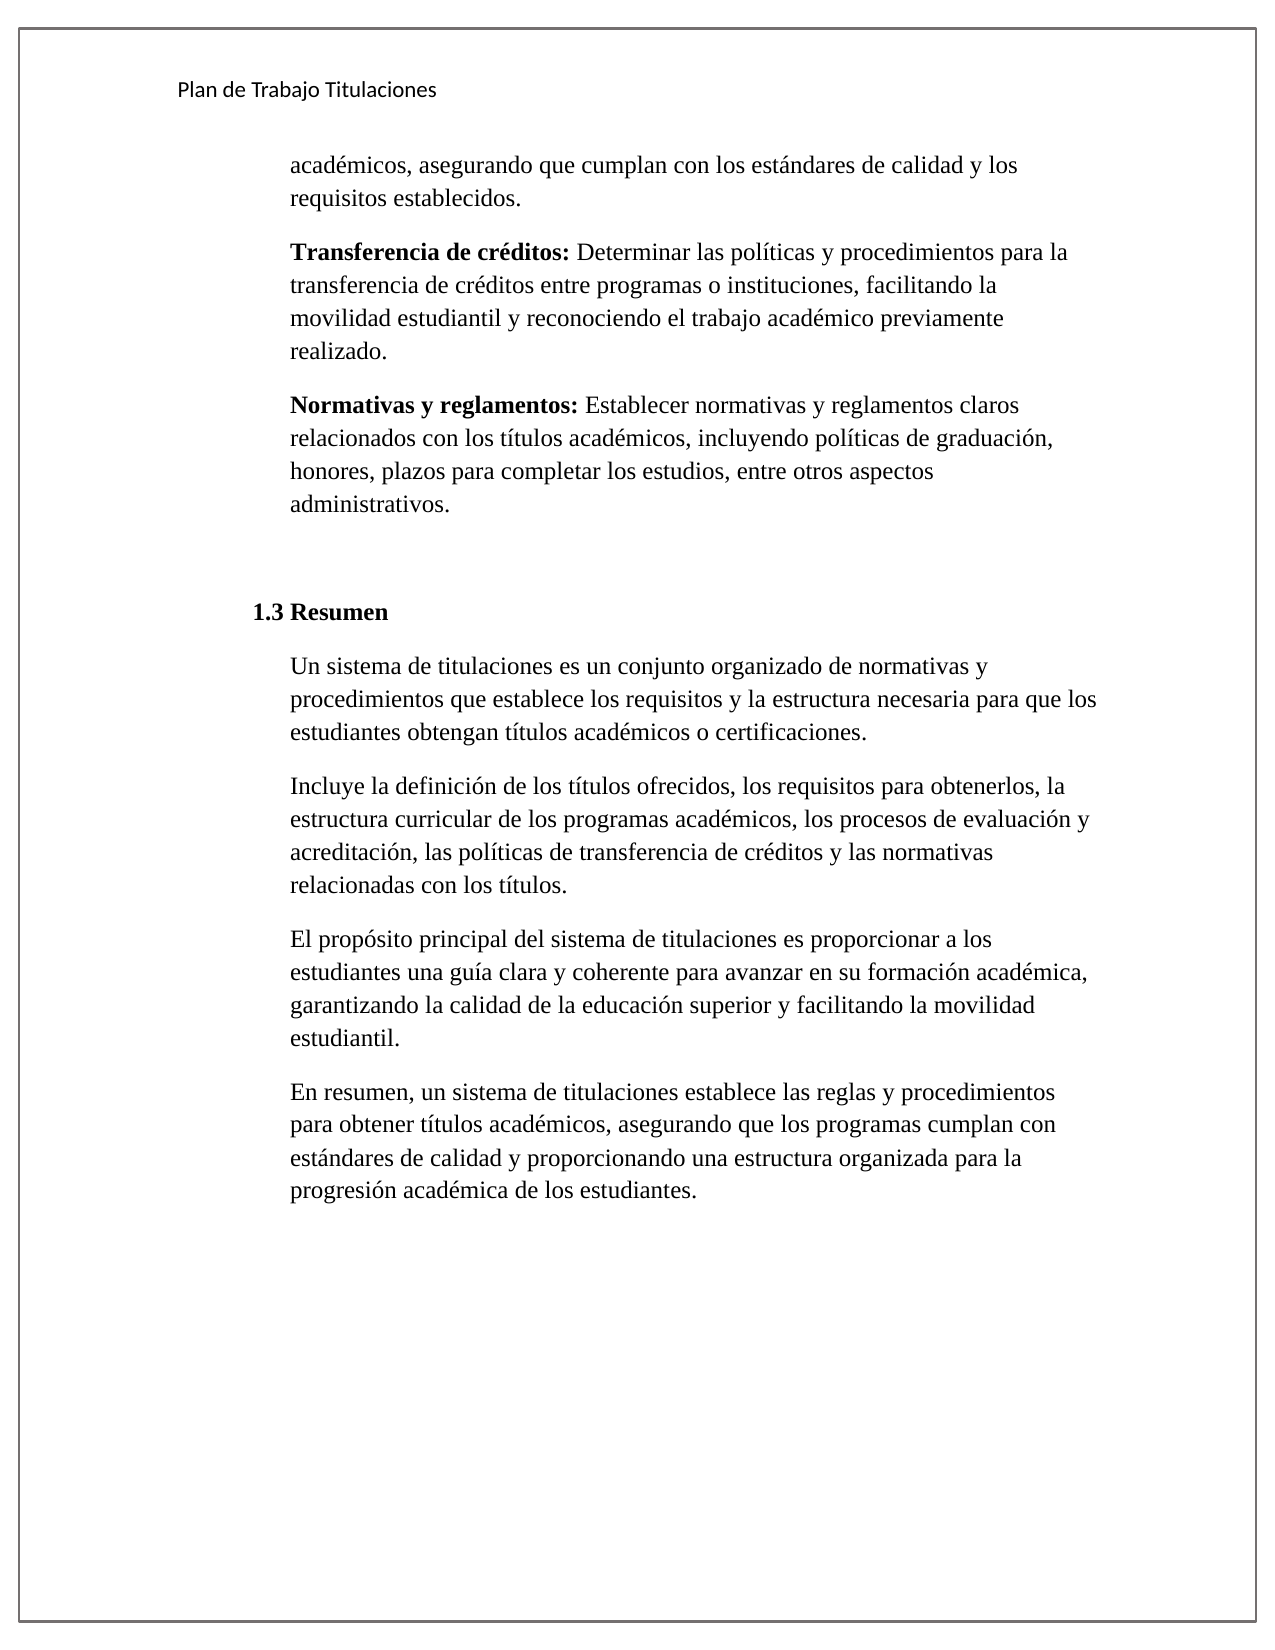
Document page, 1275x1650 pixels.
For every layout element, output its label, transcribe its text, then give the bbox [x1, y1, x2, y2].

text En resumen, un sistema de titulaciones establece las reglas y procedimientos para obtener títulos académicos, asegurando que los programas cumplan con estándares de calidad y proporcionando una estructura organizada para la progresión académica de los estudiantes. [290, 1077, 1098, 1204]
text Incluye la definición de los títulos ofrecidos, los requisitos para obtenerlos, la estructura curricular de los programas académicos, los procesos de evaluación y acreditación, las políticas de transferencia de créditos y las normativas relacionadas con los títulos. [290, 771, 1098, 898]
text Transferencia de créditos: Determinar las políticas y procedimientos para la transferencia de créditos entre programas o instituciones, facilitando la movilidad estudiantil y reconociendo el trabajo académico previamente realizado. [290, 237, 1098, 365]
list Resumen [252, 597, 1098, 626]
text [290, 150, 1098, 212]
text Un sistema de titulaciones es un conjunto organizado de normativas y procedimientos que establece los requisitos y la estructura necesaria para que los estudiantes obtengan títulos académicos o certificaciones. [290, 651, 1098, 746]
text Normativas y reglamentos: Establecer normativas y reglamentos claros relacionados con los títulos académicos, incluyendo políticas de graduación, honores, plazos para completar los estudios, entre otros aspectos administrativos. [290, 390, 1098, 518]
text El propósito principal del sistema de titulaciones es proporcionar a los estudiantes una guía clara y coherente para avanzar en su formación académica, garantizando la calidad de la educación superior y facilitando la movilidad estudiantil. [290, 924, 1098, 1051]
